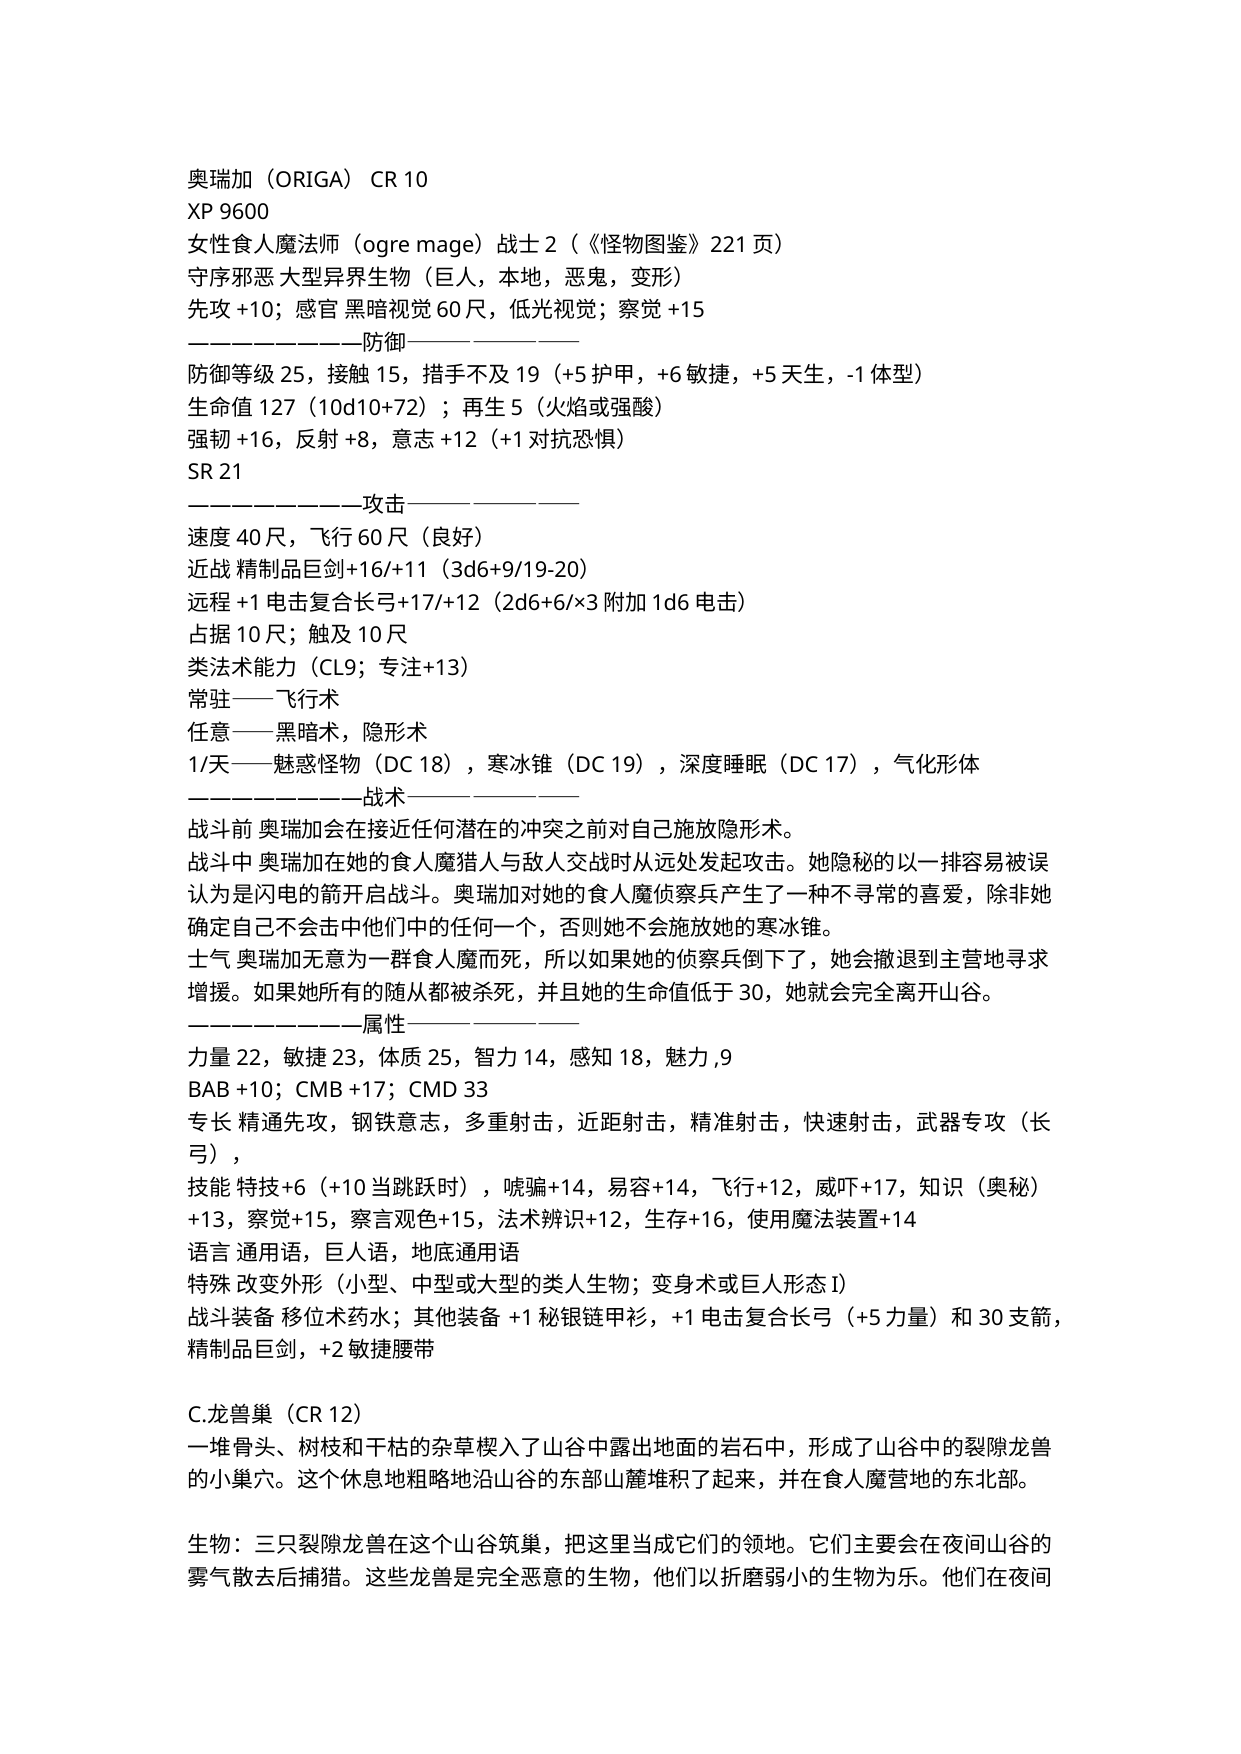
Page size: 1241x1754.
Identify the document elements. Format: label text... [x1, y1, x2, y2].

text ————————战术———————— [187, 779, 1053, 812]
text 远程 +1电击复合长弓+17/+12（2d6+6/×3附加1d6电击） [187, 584, 1053, 617]
text 类法术能力（CL9；专注+13） [187, 649, 1053, 682]
text 力量 22，敏捷 23，体质 25，智力 14，感知 18，魅力 ,9 [187, 1039, 1053, 1072]
text C.龙兽巢（CR 12） [187, 1397, 1053, 1429]
text 先攻 +10；感官 黑暗视觉60尺，低光视觉；察觉 +15 [187, 292, 1053, 324]
text ————————防御———————— [187, 324, 1053, 357]
text 战斗前 奥瑞加会在接近任何潜在的冲突之前对自己施放隐形术。 [187, 812, 1053, 844]
text 防御等级 25，接触 15，措手不及 19（+5护甲，+6敏捷，+5天生，-1体型） [187, 357, 1053, 389]
text 特殊 改变外形（小型、中型或大型的类人生物；变身术或巨人形态I） [187, 1267, 1053, 1299]
text 专长 精通先攻，钢铁意志，多重射击，近距射击，精准射击，快速射击，武器专攻（长弓）， [187, 1104, 1053, 1169]
text 1/天——魅惑怪物（DC 18），寒冰锥（DC 19），深度睡眠（DC 17），气化形体 [187, 747, 1053, 779]
text 语言 通用语，巨人语，地底通用语 [187, 1234, 1053, 1267]
text 战斗装备 移位术药水；其他装备 +1秘银链甲衫，+1电击复合长弓（+5力量）和30支箭，精制品巨剑，+2敏捷腰带 [187, 1299, 1053, 1364]
text SR 21 [187, 454, 1053, 487]
text 战斗中 奥瑞加在她的食人魔猎人与敌人交战时从远处发起攻击。她隐秘的以一排容易被误认为是闪电的箭开启战斗。奥瑞加对她的食人魔侦察兵产生了一种不寻常的喜爱，除非她确定自己不会击中他们中的任何一个，否则她不会施放她的寒冰锥。 [187, 844, 1053, 942]
text ————————属性———————— [187, 1007, 1053, 1039]
text 士气 奥瑞加无意为一群食人魔而死，所以如果她的侦察兵倒下了，她会撤退到主营地寻求增援。如果她所有的随从都被杀死，并且她的生命值低于30，她就会完全离开山谷。 [187, 942, 1053, 1007]
text XP 9600 [187, 194, 1053, 227]
text 强韧 +16，反射 +8，意志 +12（+1对抗恐惧） [187, 422, 1053, 454]
text BAB +10；CMB +17；CMD 33 [187, 1072, 1053, 1104]
text 速度 40尺，飞行60尺（良好） [187, 519, 1053, 552]
text 女性食人魔法师（ogre mage）战士2（《怪物图鉴》221页） [187, 227, 1053, 259]
text 常驻——飞行术 [187, 682, 1053, 714]
text 任意——黑暗术，隐形术 [187, 714, 1053, 747]
text 一堆骨头、树枝和干枯的杂草楔入了山谷中露出地面的岩石中，形成了山谷中的裂隙龙兽的小巢穴。这个休息地粗略地沿山谷的东部山麓堆积了起来，并在食人魔营地的东北部。 [187, 1429, 1053, 1494]
text 技能 特技+6（+10当跳跃时），唬骗+14，易容+14，飞行+12，威吓+17，知识（奥秘）+13，察觉+15，察言观色+15，法术辨识+12，生存+16，使用魔法装置+14 [187, 1169, 1053, 1234]
text 生命值 127（10d10+72）；再生5（火焰或强酸） [187, 389, 1053, 422]
text 守序邪恶 大型异界生物（巨人，本地，恶鬼，变形） [187, 259, 1053, 292]
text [187, 1527, 1053, 1592]
text 近战 精制品巨剑+16/+11（3d6+9/19-20） [187, 552, 1053, 584]
text 奥瑞加（ORIGA） CR 10 [187, 162, 1053, 194]
text 占据10尺；触及10尺 [187, 617, 1053, 649]
text ————————攻击———————— [187, 487, 1053, 519]
